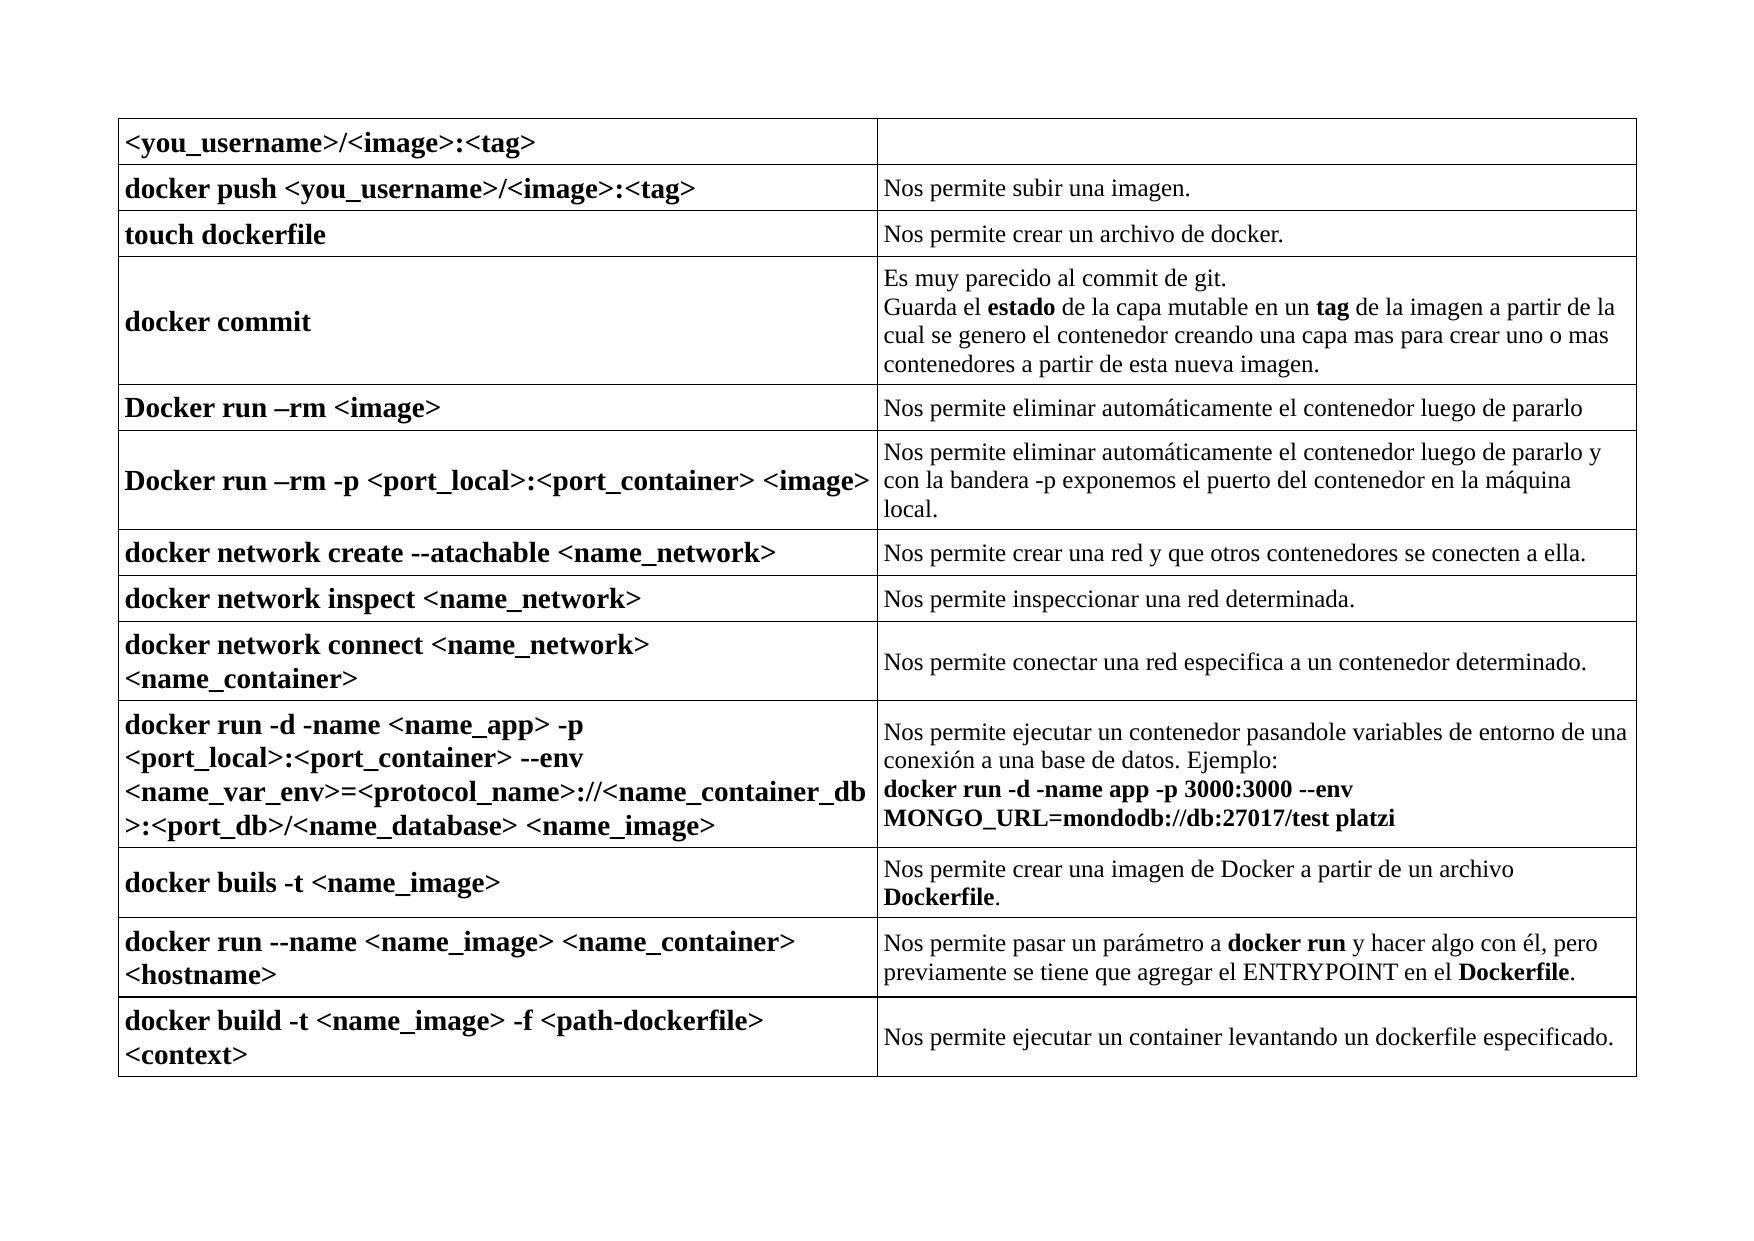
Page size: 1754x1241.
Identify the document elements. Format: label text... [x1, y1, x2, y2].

table_cell Nos permite eliminar automáticamente el contenedor luego de pararlo [878, 385, 1636, 430]
table_cell Nos permite eliminar automáticamente el contenedor luego de pararlo y con la bandera -p exponemos el puerto del contenedor en la máquina local. [878, 431, 1636, 528]
table_cell Nos permite subir una imagen. [878, 165, 1636, 210]
table_cell Nos permite crear una imagen de Docker a partir de un archivo Dockerfile. [878, 848, 1636, 917]
table_cell docker buils -t <name_image> [119, 848, 877, 917]
table_cell docker build -t <name_image> -f <path-dockerfile> <context> [119, 998, 877, 1076]
table_cell docker run --name <name_image> <name_container> <hostname> [119, 918, 877, 996]
table_cell Docker run –rm <image> [119, 385, 877, 430]
table_cell docker network create --atachable <name_network> [119, 530, 877, 574]
table_cell Nos permite pasar un parámetro a docker run y hacer algo con él, pero previamente se tiene que agregar el ENTRYPOINT en el Dockerfile. [878, 918, 1636, 996]
table_cell docker network inspect <name_network> [119, 576, 877, 621]
table_cell Nos permite ejecutar un contenedor pasandole variables de entorno de una conexión a una base de datos. Ejemplo: docker run -d -name app -p 3000:3000 --env MONGO_URL=mondodb://db:27017/test platzi [878, 701, 1636, 847]
table_cell docker run -d -name <name_app> -p <port_local>:<port_container> --env <name_var_env>=<protocol_name>://<name_container_db>:<port_db>/<name_database> <name_image> [119, 701, 877, 847]
table_cell Nos permite crear una red y que otros contenedores se conecten a ella. [878, 530, 1636, 574]
table_cell Nos permite crear un archivo de docker. [878, 211, 1636, 256]
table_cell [878, 119, 1636, 164]
table_cell Nos permite conectar una red especifica a un contenedor determinado. [878, 622, 1636, 700]
table_cell docker network connect <name_network> <name_container> [119, 622, 877, 700]
table_cell Docker run –rm -p <port_local>:<port_container> <image> [119, 431, 877, 528]
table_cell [119, 119, 877, 164]
table_cell docker commit [119, 257, 877, 384]
table_cell Es muy parecido al commit de git. Guarda el estado de la capa mutable en un tag de la imagen a partir de la cual se genero el contenedor creando una capa mas para crear uno o mas contenedores a partir de esta nueva imagen. [878, 257, 1636, 384]
table_cell Nos permite ejecutar un container levantando un dockerfile especificado. [878, 998, 1636, 1076]
table_cell touch dockerfile [119, 211, 877, 256]
table_cell Nos permite inspeccionar una red determinada. [878, 576, 1636, 621]
table_cell docker push <you_username>/<image>:<tag> [119, 165, 877, 210]
